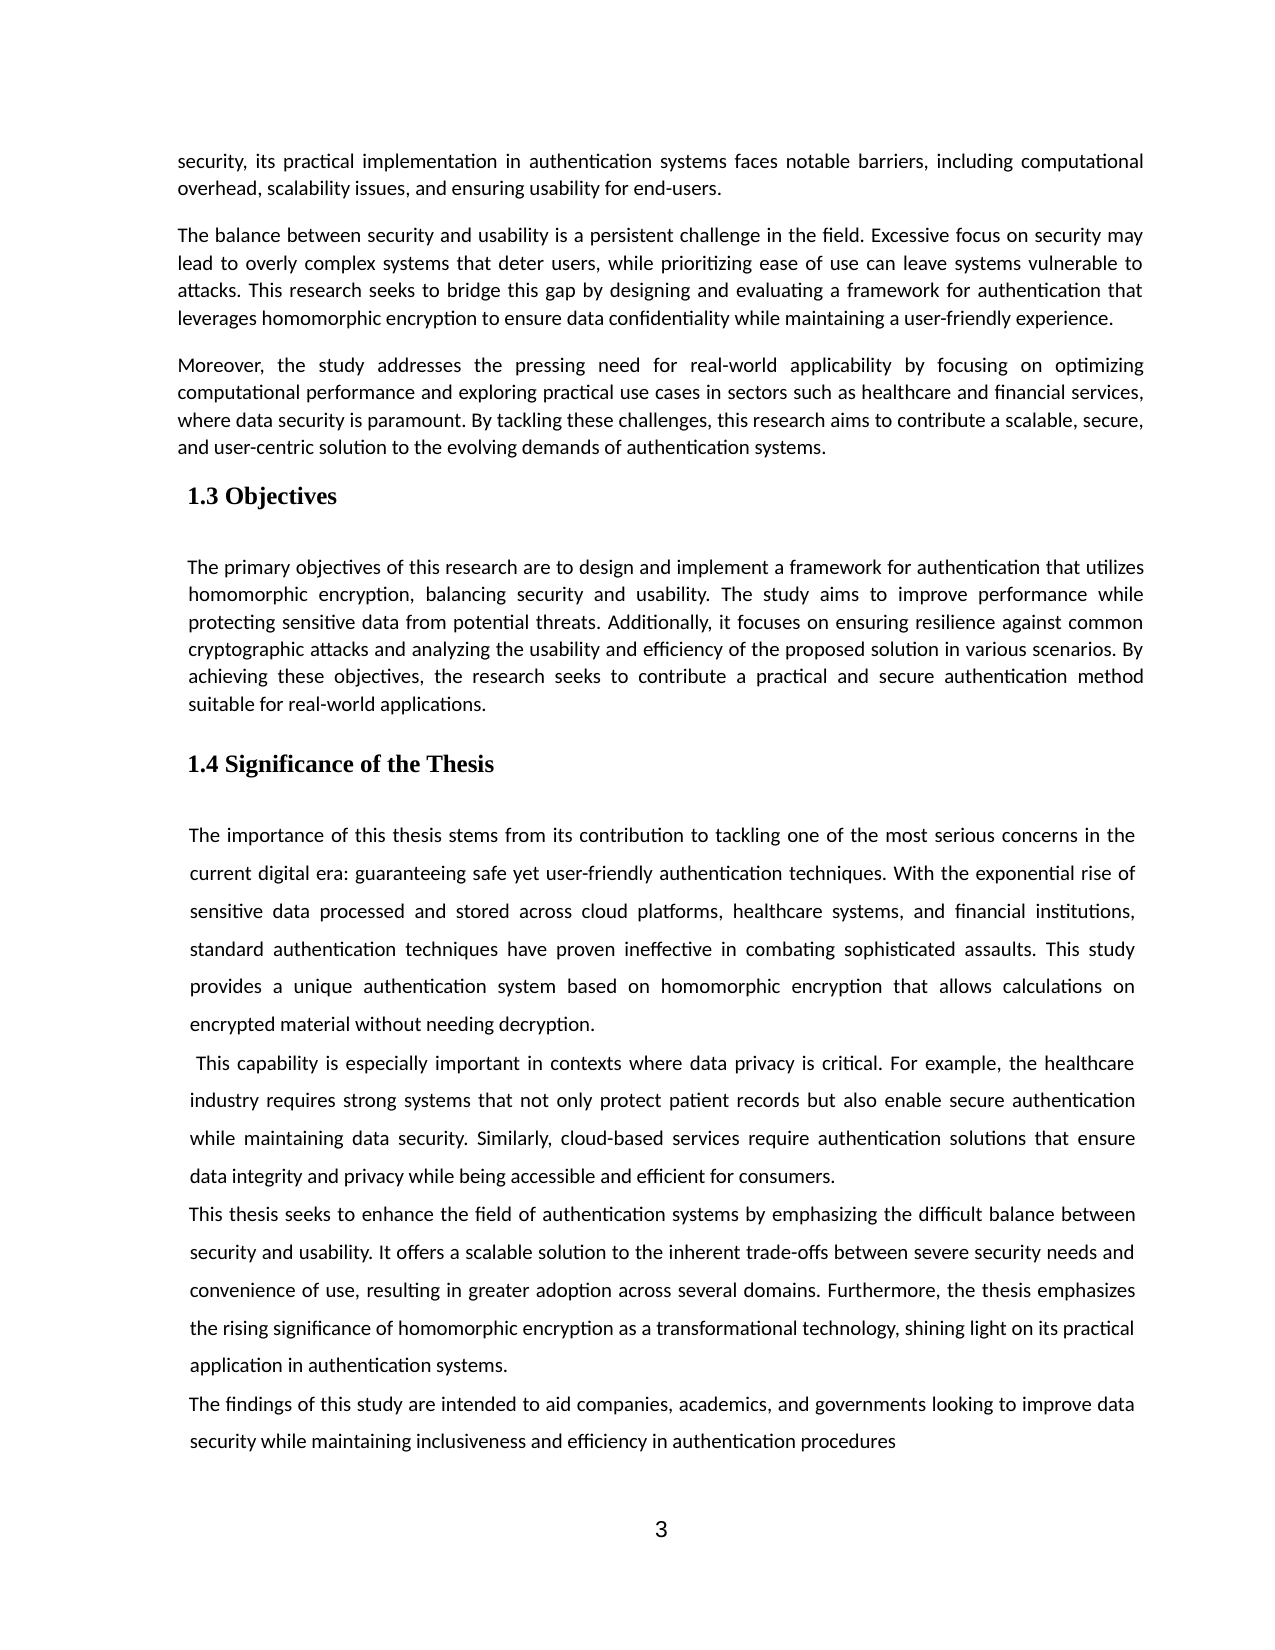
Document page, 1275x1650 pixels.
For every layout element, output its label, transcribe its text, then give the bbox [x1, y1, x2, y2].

text 1.4 Significance of the Thesis [187, 749, 1145, 778]
text The primary objectives of this research are to design and implement a framework for authentication that utilizes homomorphic encryption, balancing security and usability. The study aims to improve performance while protecting sensitive data from potential threats. Additionally, it focuses on ensuring resilience against common cryptographic attacks and analyzing the usability and efficiency of the proposed solution in various scenarios. By achieving these objectives, the research seeks to contribute a practical and secure authentication method suitable for real-world applications. [187, 554, 1145, 717]
text Moreover, the study addresses the pressing need for real-world applicability by focusing on optimizing computational performance and exploring practical use cases in sectors such as healthcare and financial services, where data security is paramount. By tackling these challenges, this research aims to contribute a scalable, secure, and user-centric solution to the evolving demands of authentication systems. [177, 352, 1145, 459]
text The findings of this study are intended to aid companies, academics, and governments looking to improve data security while maintaining inclusiveness and efficiency in authentication procedures [188, 1391, 1137, 1454]
text This thesis seeks to enhance the field of authentication systems by emphasizing the difficult balance between security and usability. It offers a scalable solution to the inherent trade-offs between severe security needs and convenience of use, resulting in greater adoption across several domains. Furthermore, the thesis emphasizes the rising significance of homomorphic encryption as a transformational technology, shining light on its practical application in authentication systems. [188, 1201, 1137, 1378]
text The balance between security and usability is a persistent challenge in the field. Excessive focus on security may lead to overly complex systems that deter users, while prioritizing ease of use can leave systems vulnerable to attacks. This research seeks to bridge this gap by designing and evaluating a framework for authentication that leverages homomorphic encryption to ensure data confidentiality while maintaining a user-friendly experience. [177, 223, 1145, 330]
text The importance of this thesis stems from its contribution to tackling one of the most serious concerns in the current digital era: guaranteeing safe yet user-friendly authentication techniques. With the exponential rise of sensitive data processed and stored across cloud platforms, healthcare systems, and financial institutions, standard authentication techniques have proven ineffective in combating sophisticated assaults. This study provides a unique authentication system based on homomorphic encryption that allows calculations on encrypted material without needing decryption. [188, 822, 1137, 1037]
text 1.3 Objectives [187, 481, 1145, 510]
text This capability is especially important in contexts where data privacy is critical. For example, the healthcare industry requires strong systems that not only protect patient records but also enable secure authentication while maintaining data security. Similarly, cloud-based services require authentication solutions that ensure data integrity and privacy while being accessible and efficient for consumers. [188, 1050, 1137, 1189]
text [177, 148, 1145, 201]
